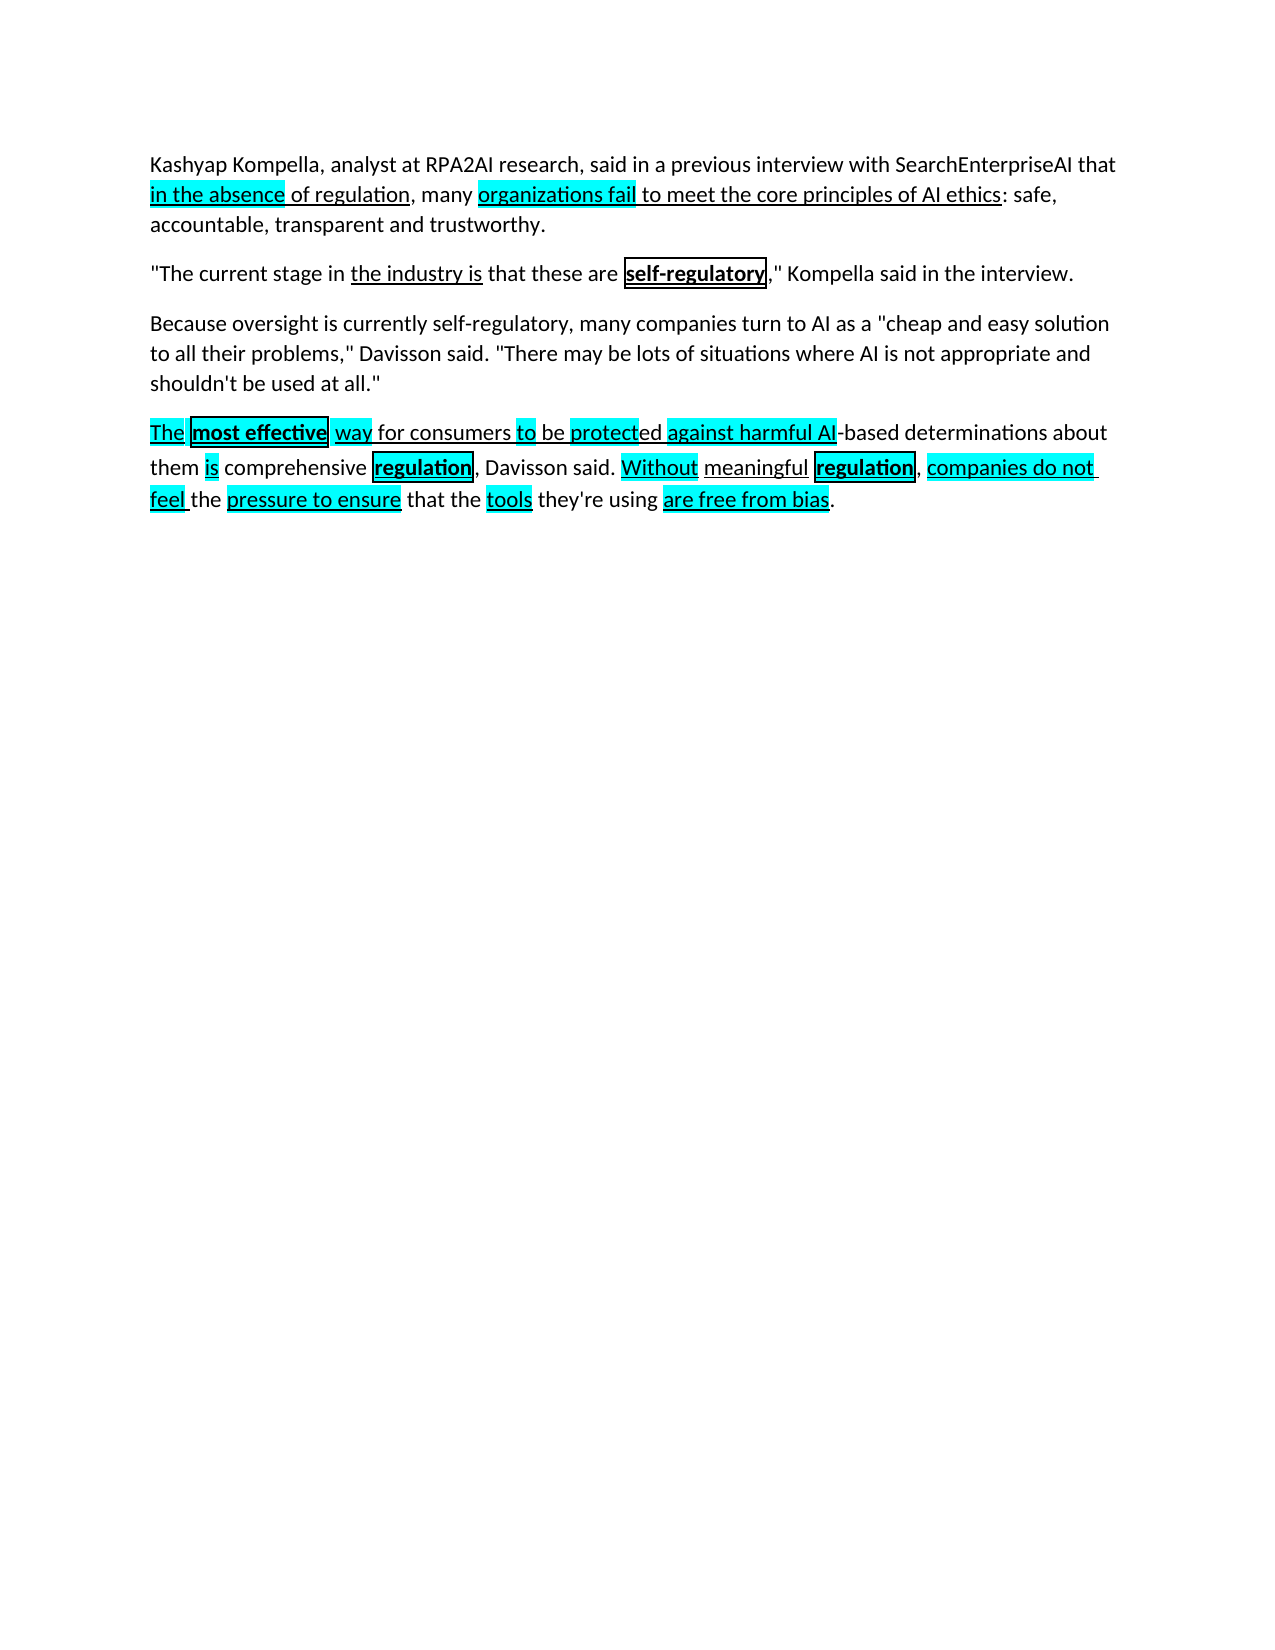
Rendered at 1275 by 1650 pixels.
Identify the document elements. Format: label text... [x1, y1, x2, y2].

text Kashyap Kompella, analyst at RPA2AI research, said in a previous interview with SearchEnterpriseAI that in the absence of regulation, many organizations fail to meet the core principles of AI ethics: safe, accountable, transparent and trustworthy. [150, 150, 1125, 238]
text "The current stage in the industry is that these are self-regulatory," Kompella said in the interview. [150, 257, 624, 289]
text The most effective way for consumers to be protected against harmful AI-based determinations about them is comprehensive regulation, Davisson said. Without meaningful regulation, companies do not feel the pressure to ensure that the tools they're using are free from bias. [150, 416, 1125, 513]
text Because oversight is currently self-regulatory, many companies turn to AI as a "cheap and easy solution to all their problems," Davisson said. "There may be lots of situations where AI is not appropriate and shouldn't be used at all." [150, 309, 1125, 397]
text "The current stage in the industry is that these are self-regulatory," Kompella said in the interview. [767, 257, 1125, 289]
